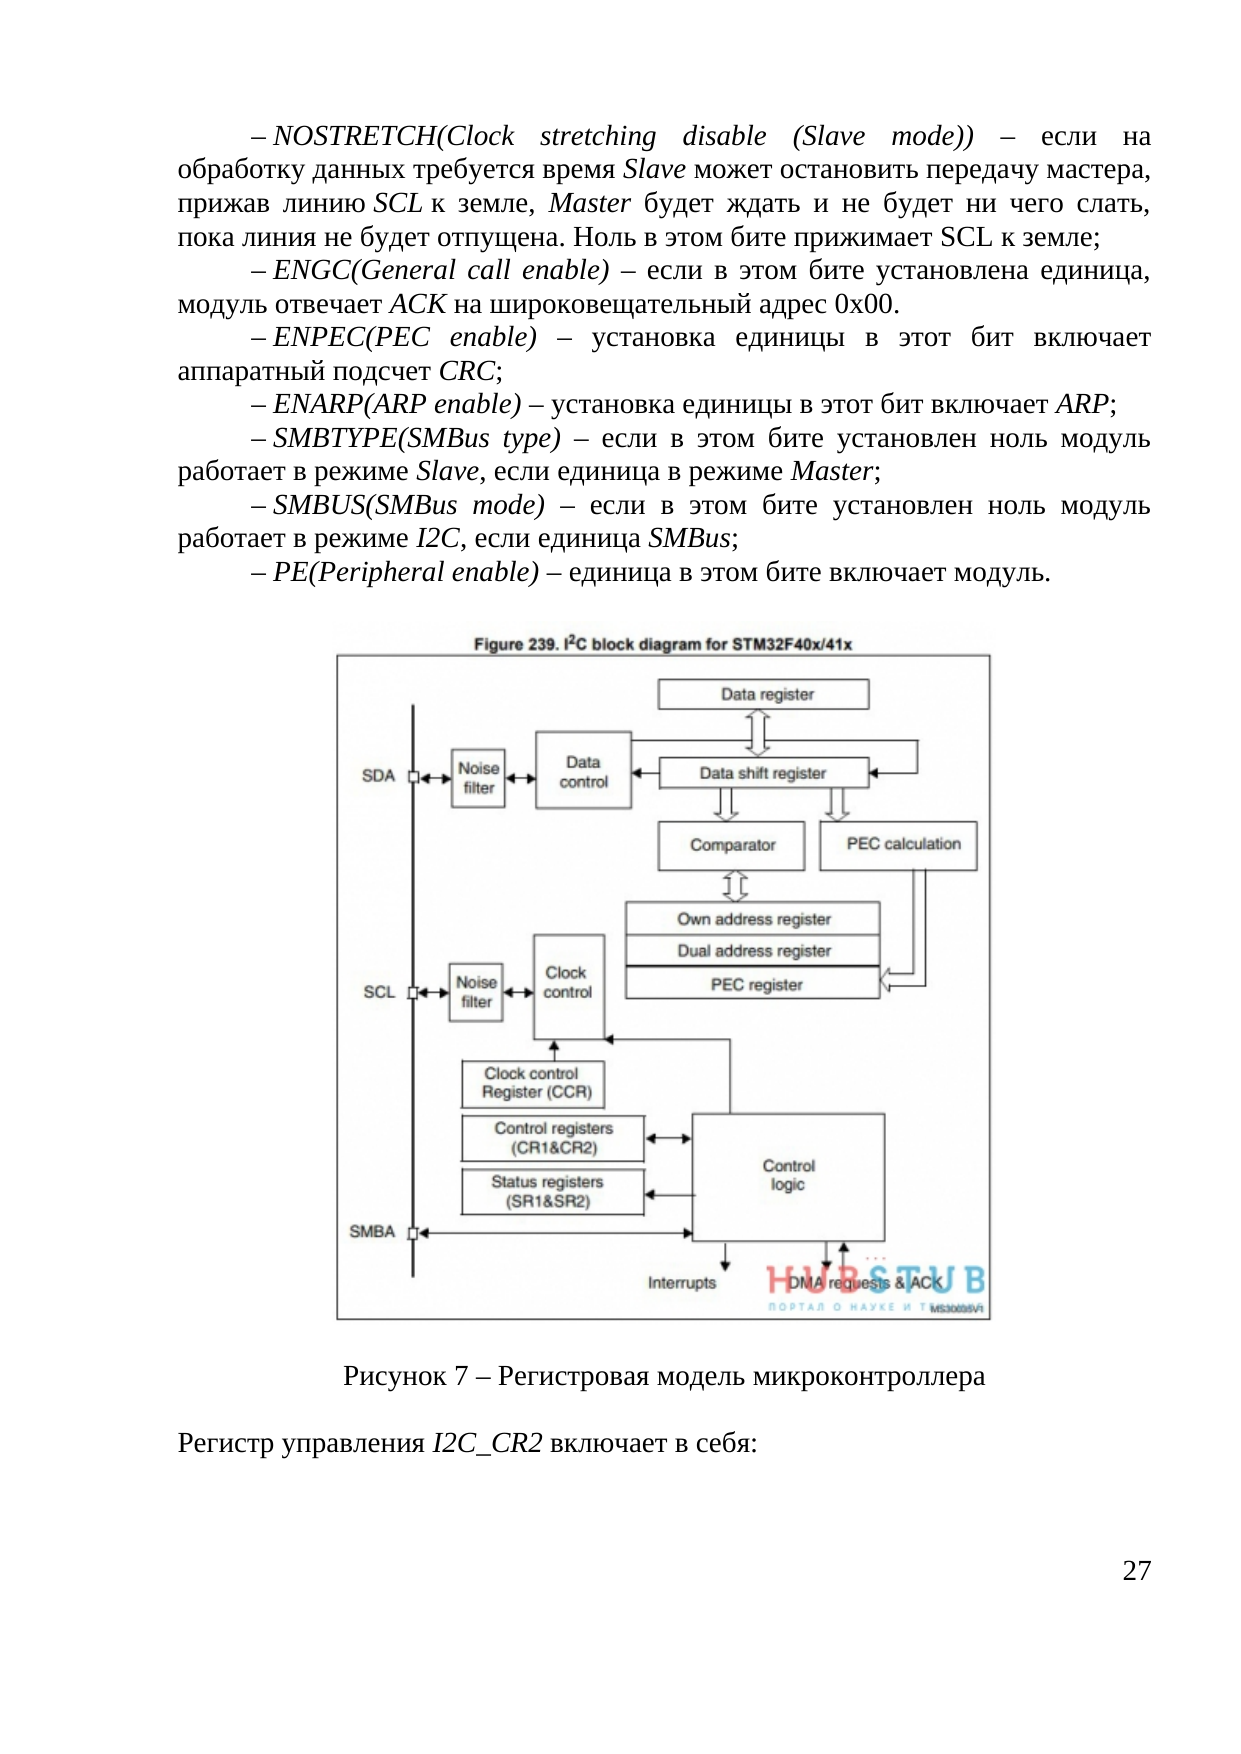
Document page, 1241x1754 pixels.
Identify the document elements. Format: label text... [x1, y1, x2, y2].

text – ENARP(ARP enable) – установка единицы в этот бит включает ARP; [177, 386, 1152, 420]
text – PE(Peripheral enable) – единица в этом бите включает модуль. [177, 554, 1152, 621]
text – SMBTYPE(SMBus type) – если в этом бите установлен ноль модуль работает в режиме Slave, если единица в режиме Master; [177, 420, 1152, 487]
text – ENPEC(PEC enable) – установка единицы в этот бит включает аппаратный подсчет CRC; [177, 319, 1152, 386]
text – NOSTRETCH(Clock stretching disable (Slave mode)) – если на обработку данных требуется время Slave может остановить передачу мастера, прижав линию SCL к земле, Master будет ждать и не будет ни чего слать, пока линия не будет отпущена. Ноль в этом бите прижимает SCL к земле; [177, 118, 1152, 252]
text – ENGC(General call enable) – если в этом бите установлена единица, модуль отвечает ACK на широковещательный адрес 0х00. [177, 252, 1152, 319]
picture [332, 621, 997, 1325]
text – SMBUS(SMBus mode) – если в этом бите установлен ноль модуль работает в режиме I2C, если единица SMBus; [177, 487, 1152, 554]
text Регистр управления I2C_CR2 включает в себя: [177, 1392, 1152, 1459]
